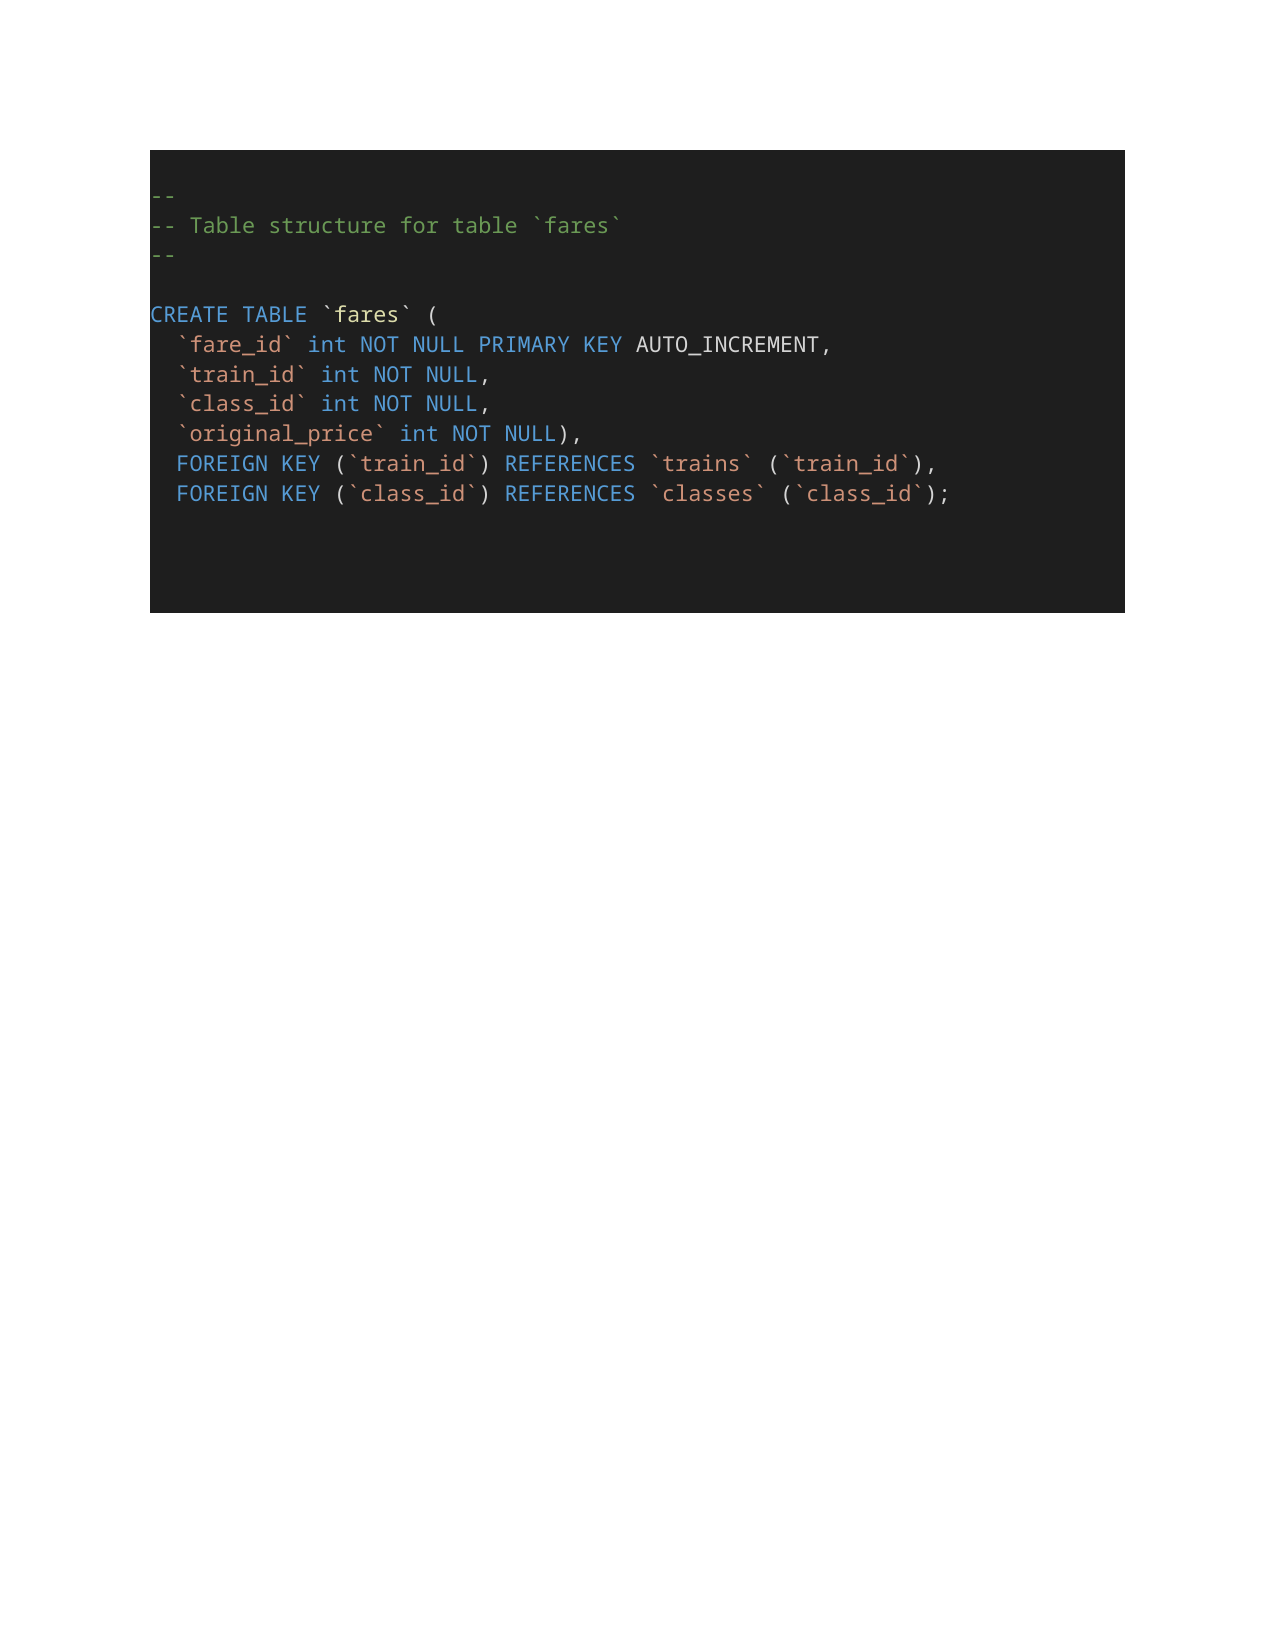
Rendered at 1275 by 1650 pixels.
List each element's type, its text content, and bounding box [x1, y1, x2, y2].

text `original_price` int NOT NULL), [150, 418, 1125, 448]
text -- [150, 180, 1125, 209]
text -- [150, 239, 1125, 269]
text `class_id` int NOT NULL, [150, 388, 1125, 418]
text FOREIGN KEY (`class_id`) REFERENCES `classes` (`class_id`); [150, 478, 1125, 507]
text -- Table structure for table `fares` [150, 209, 1125, 239]
text `train_id` int NOT NULL, [150, 358, 1125, 388]
text CREATE TABLE `fares` ( [150, 299, 1125, 329]
text FOREIGN KEY (`train_id`) REFERENCES `trains` (`train_id`), [150, 448, 1125, 478]
text `fare_id` int NOT NULL PRIMARY KEY AUTO_INCREMENT, [150, 329, 1125, 358]
